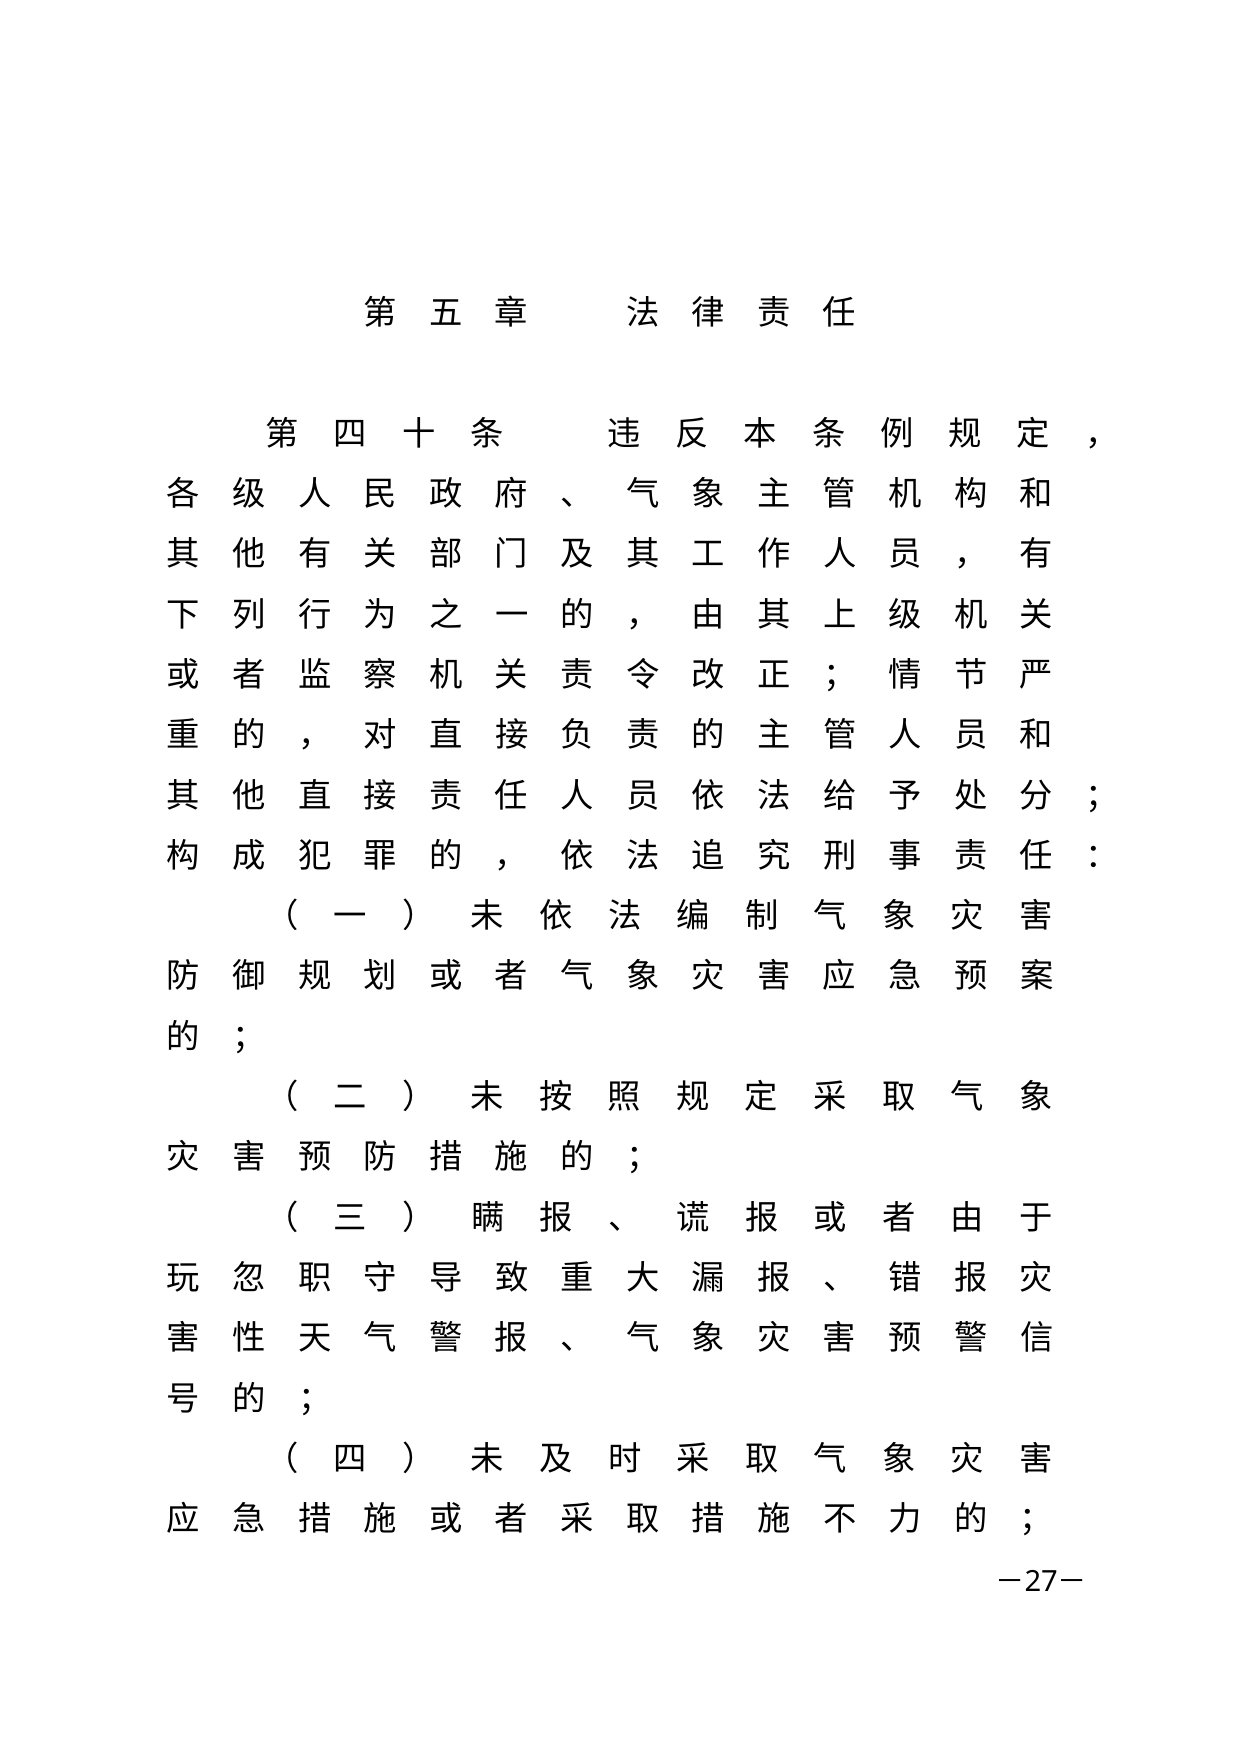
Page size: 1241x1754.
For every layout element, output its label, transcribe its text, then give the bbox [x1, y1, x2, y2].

text 第五章 法律责任 [167, 280, 1085, 340]
text （三）瞒报、谎报或者由于玩忽职守导致重大漏报、错报灾害性天气警报、气象灾害预警信号的； [167, 1184, 1085, 1426]
text （一）未依法编制气象灾害防御规划或者气象灾害应急预案的； [167, 883, 1085, 1064]
text 第四十条 违反本条例规定，各级人民政府、气象主管机构和其他有关部门及其工作人员，有下列行为之一的，由其上级机关或者监察机关责令改正；情节严重的，对直接负责的主管人员和其他直接责任人员依法给予处分；构成犯罪的，依法追究刑事责任： [167, 400, 1085, 883]
text （二）未按照规定采取气象灾害预防措施的； [167, 1064, 1085, 1184]
text （四）未及时采取气象灾害应急措施或者采取措施不力的； [167, 1426, 1085, 1546]
